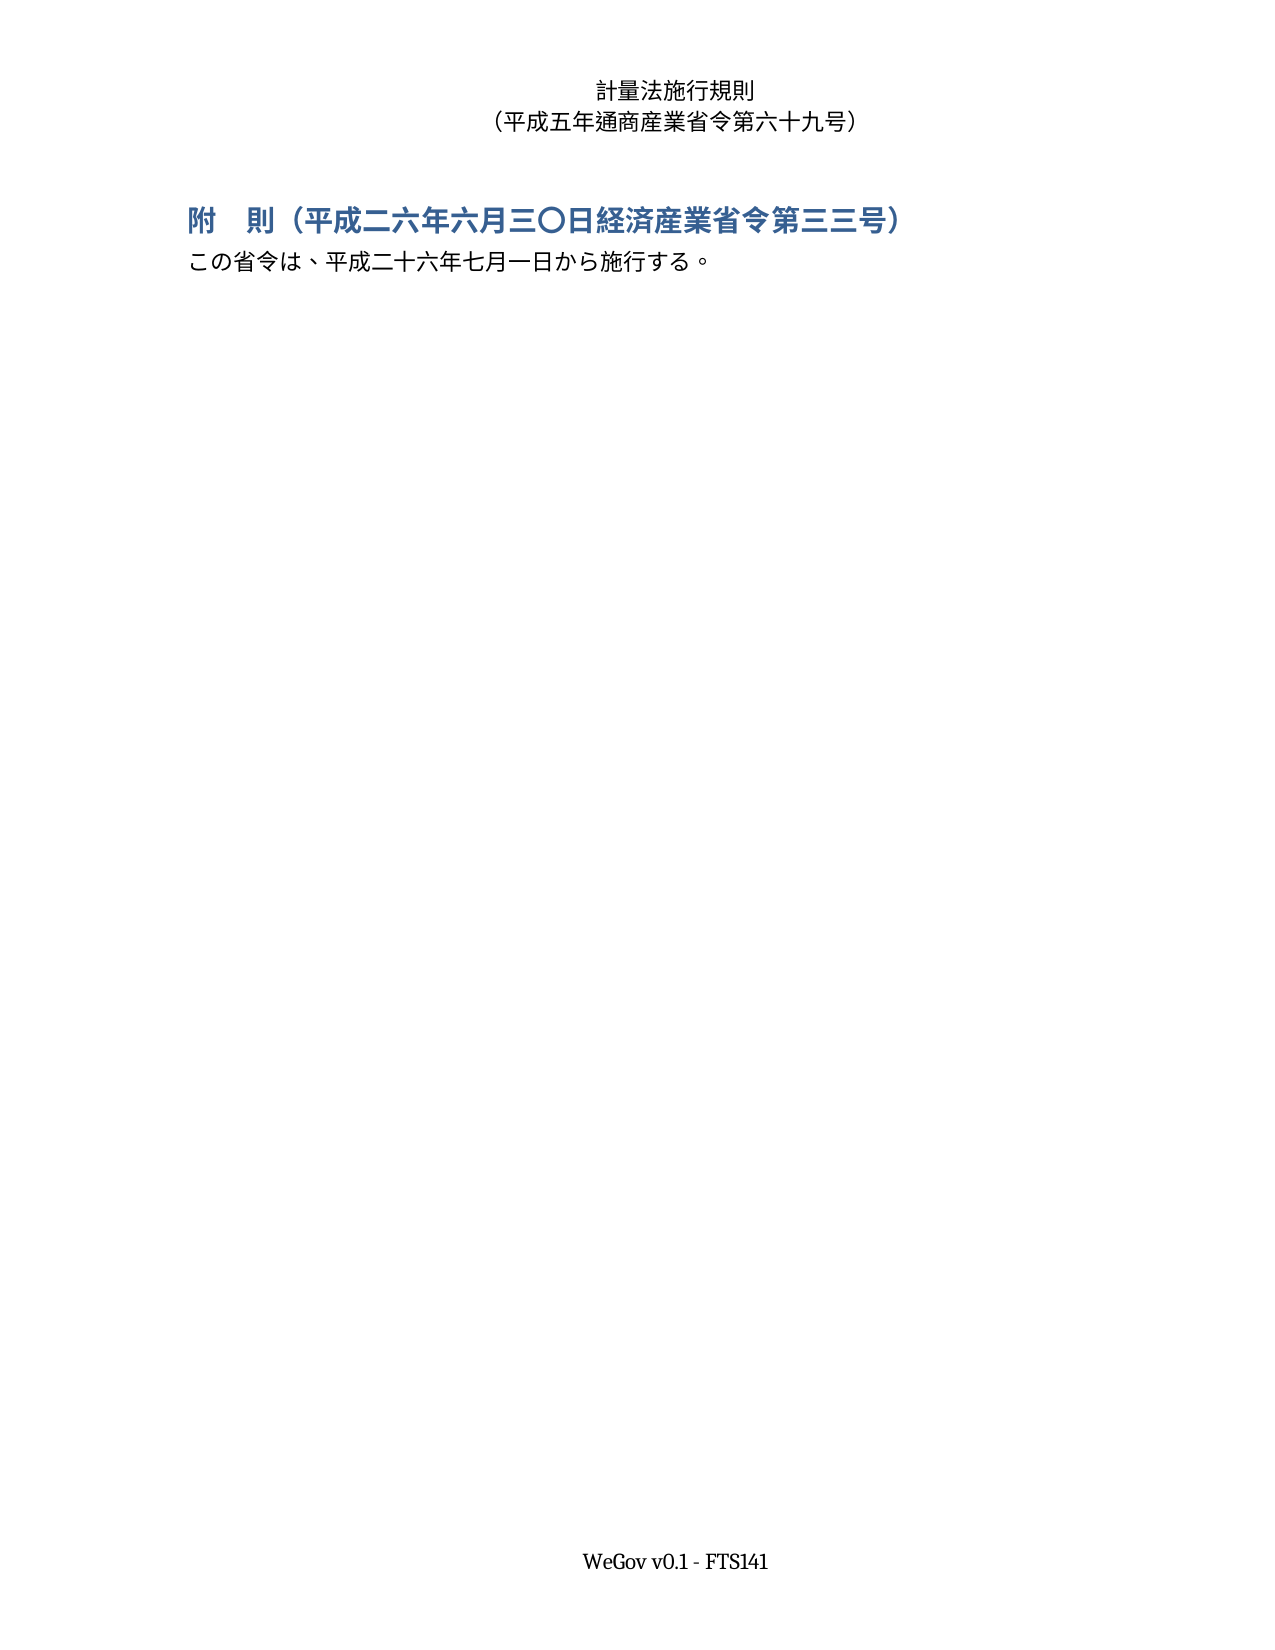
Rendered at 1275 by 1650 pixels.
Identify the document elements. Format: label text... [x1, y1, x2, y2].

text この省令は、平成二十六年七月一日から施行する。 [187, 246, 1087, 277]
subtitle 附 則（平成二六年六月三〇日経済産業省令第三三号） [187, 200, 1087, 240]
